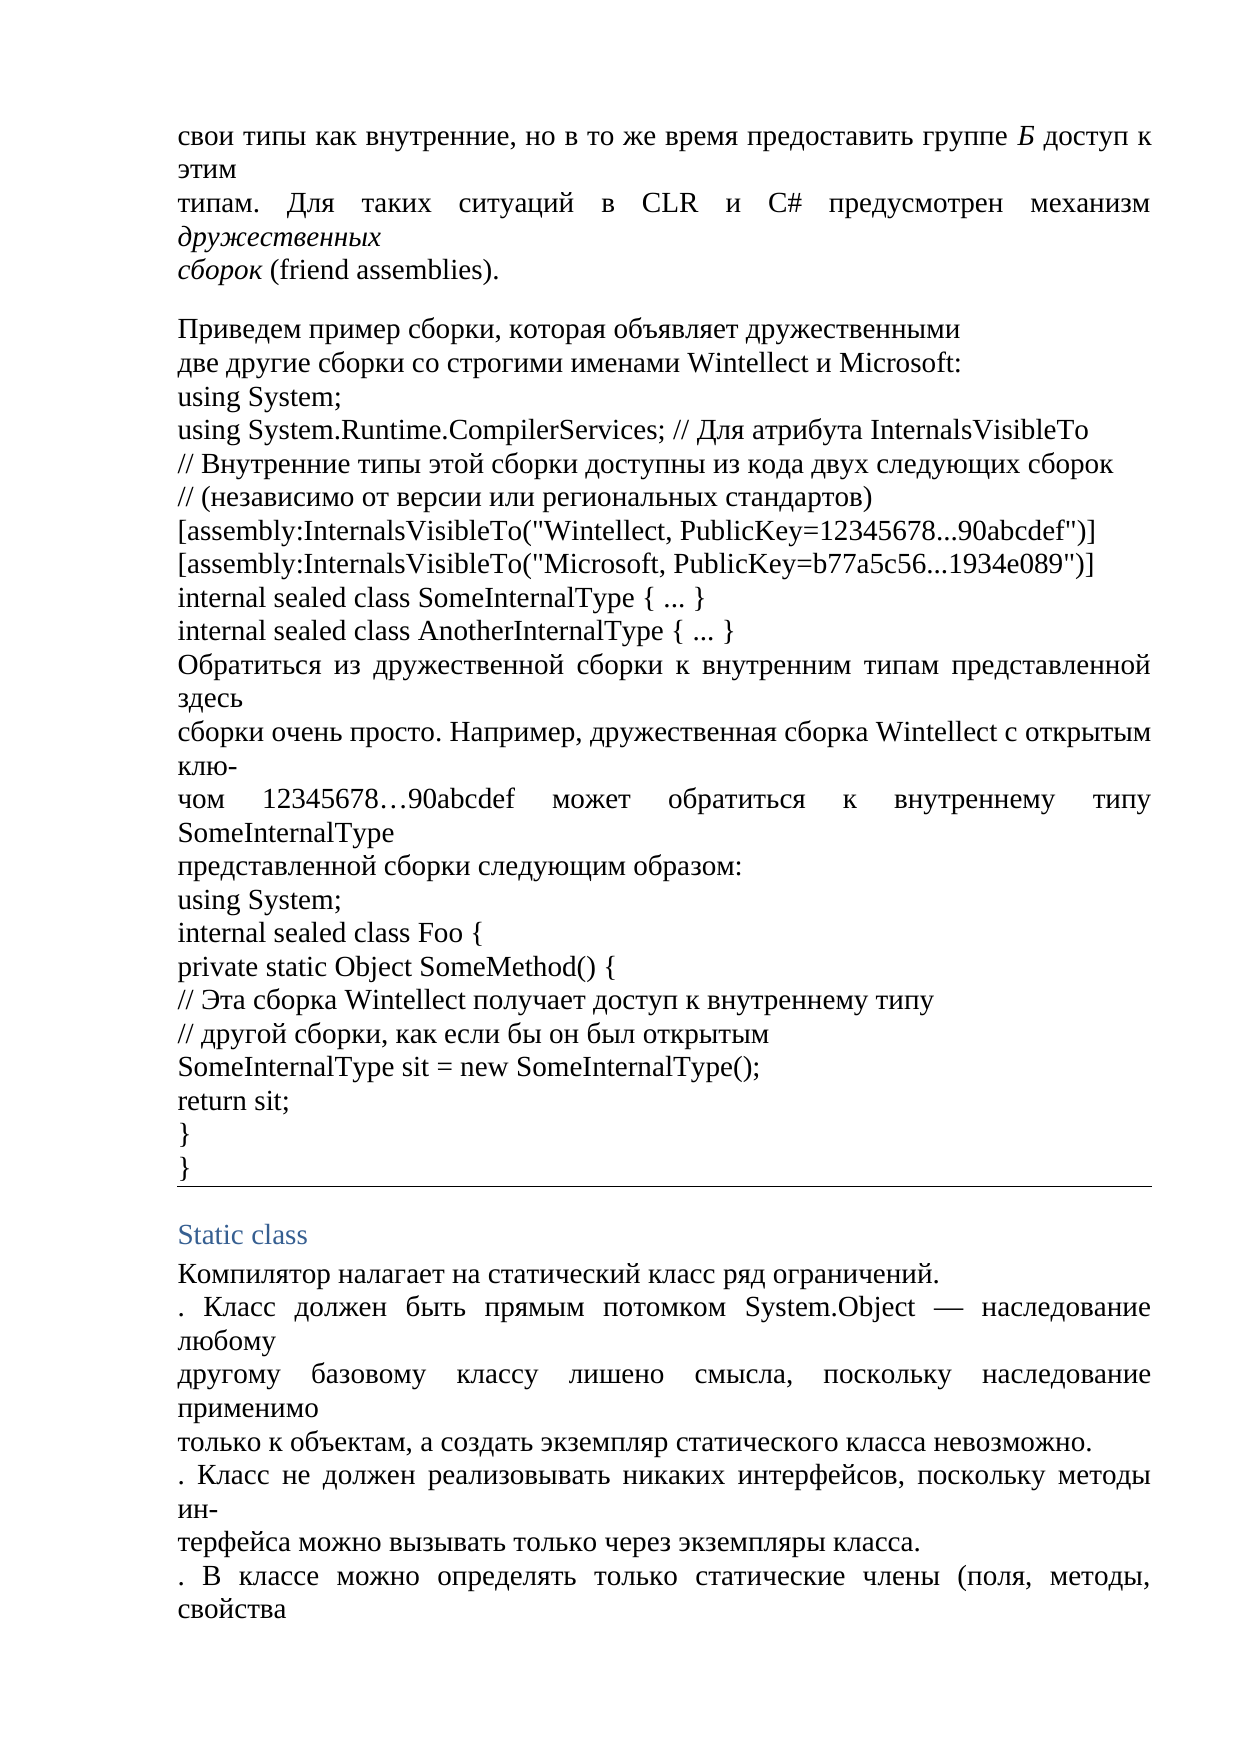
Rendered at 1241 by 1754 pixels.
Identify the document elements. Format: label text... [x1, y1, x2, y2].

subtitle Static class [177, 1217, 1152, 1251]
text internal sealed class Foo { [177, 915, 1152, 949]
text internal sealed class SomeInternalType { ... } [177, 580, 1152, 613]
text две другие сборки со строгими именами Wintellect и Microsoft: [177, 345, 1152, 379]
text чом 12345678…90abcdef может обратиться к внутреннему типу SomeInternalType [177, 781, 1152, 848]
text . Класс не должен реализовывать никаких интерфейсов, поскольку методы ин- [177, 1457, 1152, 1524]
text using System.Runtime.CompilerServices; // Для атрибута InternalsVisibleTo [177, 412, 1152, 446]
text [assembly:InternalsVisibleTo("Wintellect, PublicKey=12345678...90abcdef")] [177, 513, 1152, 546]
text // Внутренние типы этой сборки доступны из кода двух следующих сборок [177, 446, 1152, 479]
text Приведем пример сборки, которая объявляет дружественными [177, 312, 1152, 345]
text типам. Для таких ситуаций в CLR и C# предусмотрен механизм дружественных [177, 185, 1152, 252]
text свои типы как внутренние, но в то же время предоставить группе Б доступ к этим [177, 118, 1152, 185]
text using System; [177, 379, 1152, 412]
text using System; [177, 882, 1152, 915]
text internal sealed class AnotherInternalType { ... } [177, 613, 1152, 647]
text Обратиться из дружественной сборки к внутренним типам представленной здесь [177, 647, 1152, 714]
text // Эта сборка Wintellect получает доступ к внутреннему типу [177, 982, 1152, 1016]
text Компилятор налагает на статический класс ряд ограничений. [177, 1256, 1152, 1289]
text только к объектам, а создать экземпляр статического класса невозможно. [177, 1424, 1152, 1457]
text private static Object SomeMethod() { [177, 949, 1152, 982]
text SomeInternalType sit = new SomeInternalType(); [177, 1049, 1152, 1083]
text терфейса можно вызывать только через экземпляры класса. [177, 1524, 1152, 1558]
text другому базовому классу лишено смысла, поскольку наследование применимо [177, 1357, 1152, 1424]
text сборок (friend assemblies). [177, 252, 1152, 286]
text } [177, 1117, 1152, 1150]
text return sit; [177, 1083, 1152, 1117]
text сборки очень просто. Например, дружественная сборка Wintellect с открытым клю- [177, 714, 1152, 781]
text // другой сборки, как если бы он был открытым [177, 1016, 1152, 1049]
text . Класс должен быть прямым потомком System.Object — наследование любому [177, 1289, 1152, 1357]
text } [177, 1150, 1152, 1186]
text // (независимо от версии или региональных стандартов) [177, 479, 1152, 513]
text представленной сборки следующим образом: [177, 848, 1152, 882]
text [assembly:InternalsVisibleTo("Microsoft, PublicKey=b77a5c56...1934e089")] [177, 546, 1152, 580]
text . В классе можно определять только статические члены (поля, методы, свойства [177, 1558, 1152, 1625]
